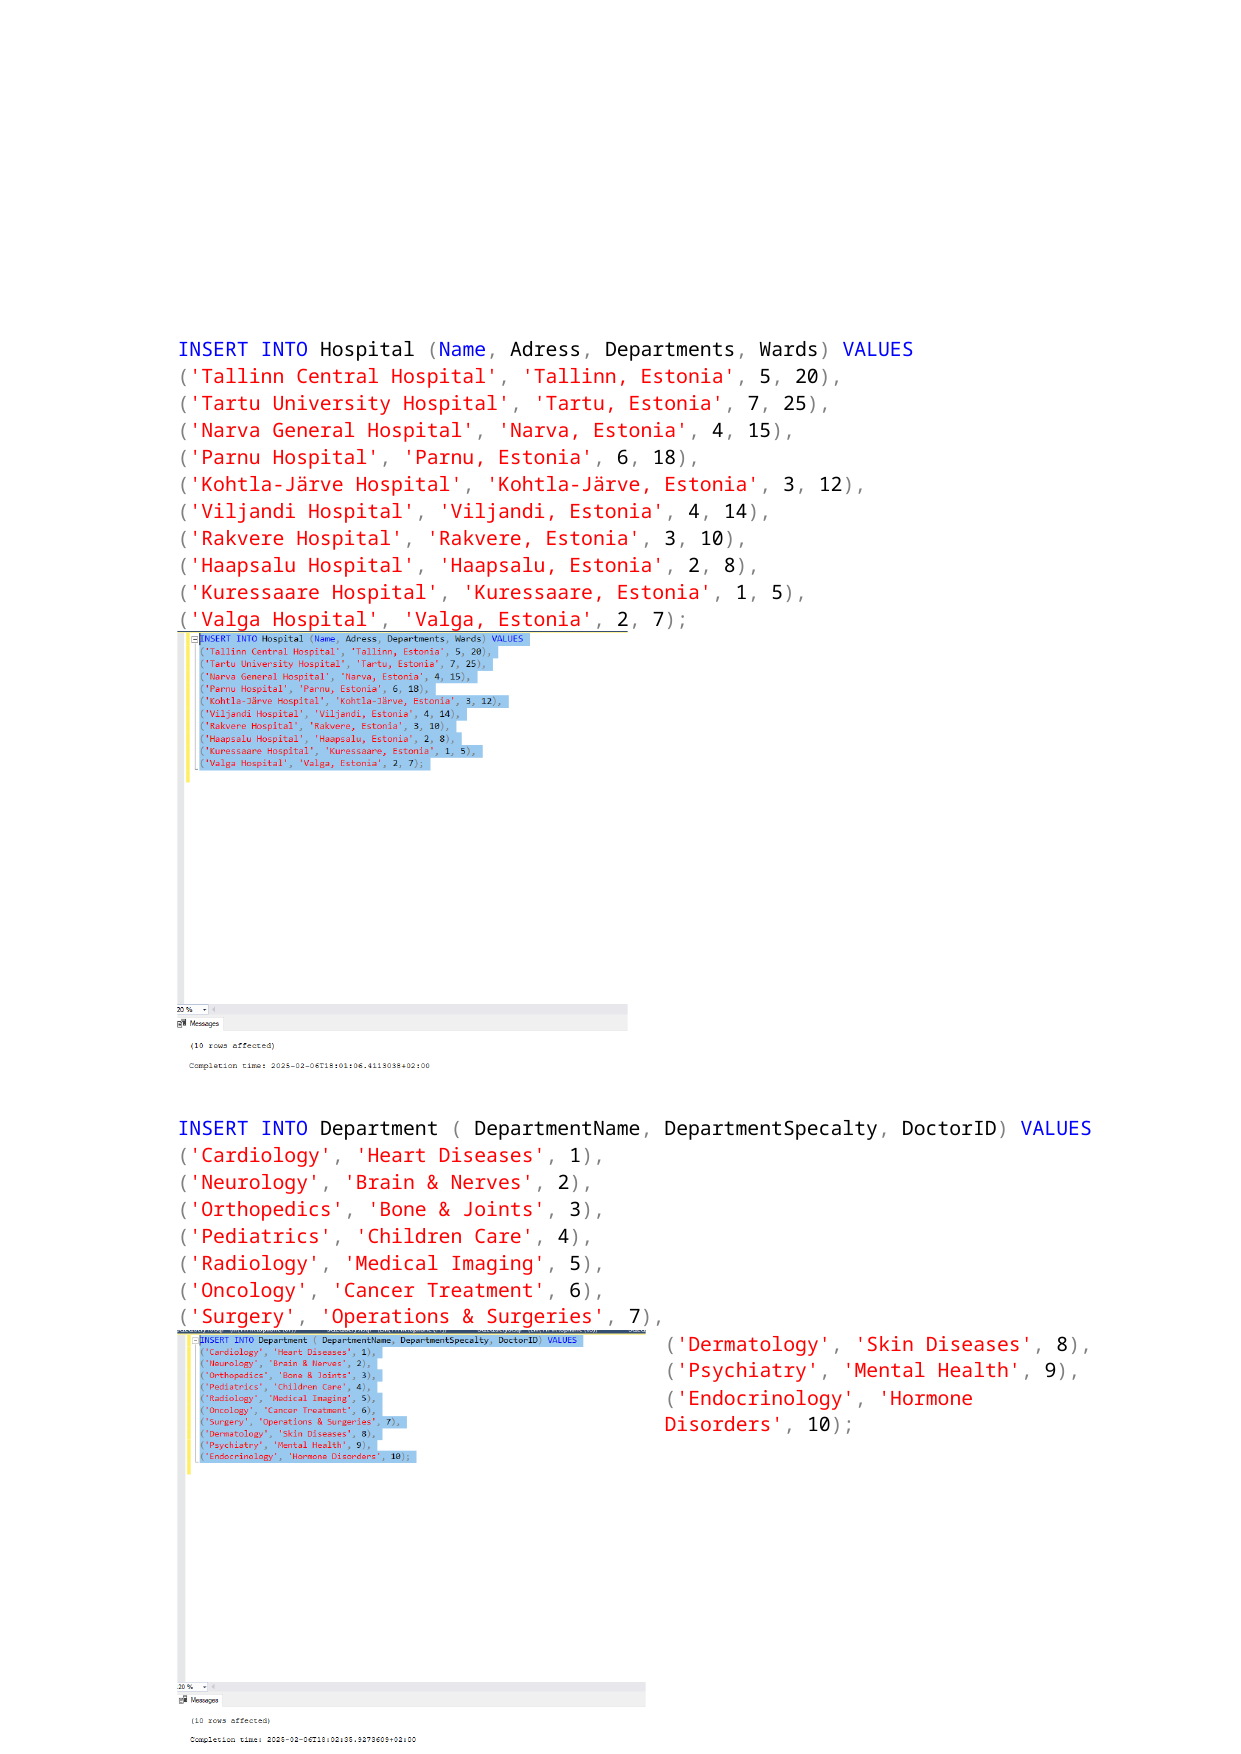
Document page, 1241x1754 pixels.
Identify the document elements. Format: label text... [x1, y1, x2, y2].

text ('Orthopedics', 'Bone & Joints', 3), [177, 1195, 1093, 1222]
text ('Surgery', 'Operations & Surgeries', 7), [177, 1303, 1093, 1330]
text INSERT INTO Department ( DepartmentName, DepartmentSpecalty, DoctorID) VALUES [177, 1114, 1093, 1141]
text ('Oncology', 'Cancer Treatment', 6), [177, 1276, 1093, 1303]
text ('Tallinn Central Hospital', 'Tallinn, Estonia', 5, 20), [177, 362, 1093, 389]
text ('Kuressaare Hospital', 'Kuressaare, Estonia', 1, 5), [177, 578, 1093, 605]
text ('Cardiology', 'Heart Diseases', 1), [177, 1141, 1093, 1168]
text INSERT INTO Hospital (Name, Adress, Departments, Wards) VALUES [177, 335, 1093, 362]
text ('Endocrinology', 'Hormone Disorders', 10); [646, 1384, 1093, 1438]
picture [177, 631, 628, 1096]
text ('Psychiatry', 'Mental Health', 9), [646, 1357, 1093, 1384]
text ('Neurology', 'Brain & Nerves', 2), [177, 1168, 1093, 1195]
text ('Tartu University Hospital', 'Tartu, Estonia', 7, 25), [177, 389, 1093, 416]
text ('Parnu Hospital', 'Parnu, Estonia', 6, 18), [177, 443, 1093, 470]
text ('Haapsalu Hospital', 'Haapsalu, Estonia', 2, 8), [177, 551, 1093, 578]
text ('Viljandi Hospital', 'Viljandi, Estonia', 4, 14), [177, 497, 1093, 524]
text ('Dermatology', 'Skin Diseases', 8), [646, 1330, 1093, 1357]
text ('Narva General Hospital', 'Narva, Estonia', 4, 15), [177, 416, 1093, 443]
text ('Kohtla-Järve Hospital', 'Kohtla-Järve, Estonia', 3, 12), [177, 470, 1093, 497]
picture [177, 1330, 646, 1752]
text ('Rakvere Hospital', 'Rakvere, Estonia', 3, 10), [177, 524, 1093, 551]
text ('Pediatrics', 'Children Care', 4), [177, 1222, 1093, 1249]
text ('Valga Hospital', 'Valga, Estonia', 2, 7); [177, 605, 1093, 632]
text ('Radiology', 'Medical Imaging', 5), [177, 1249, 1093, 1276]
